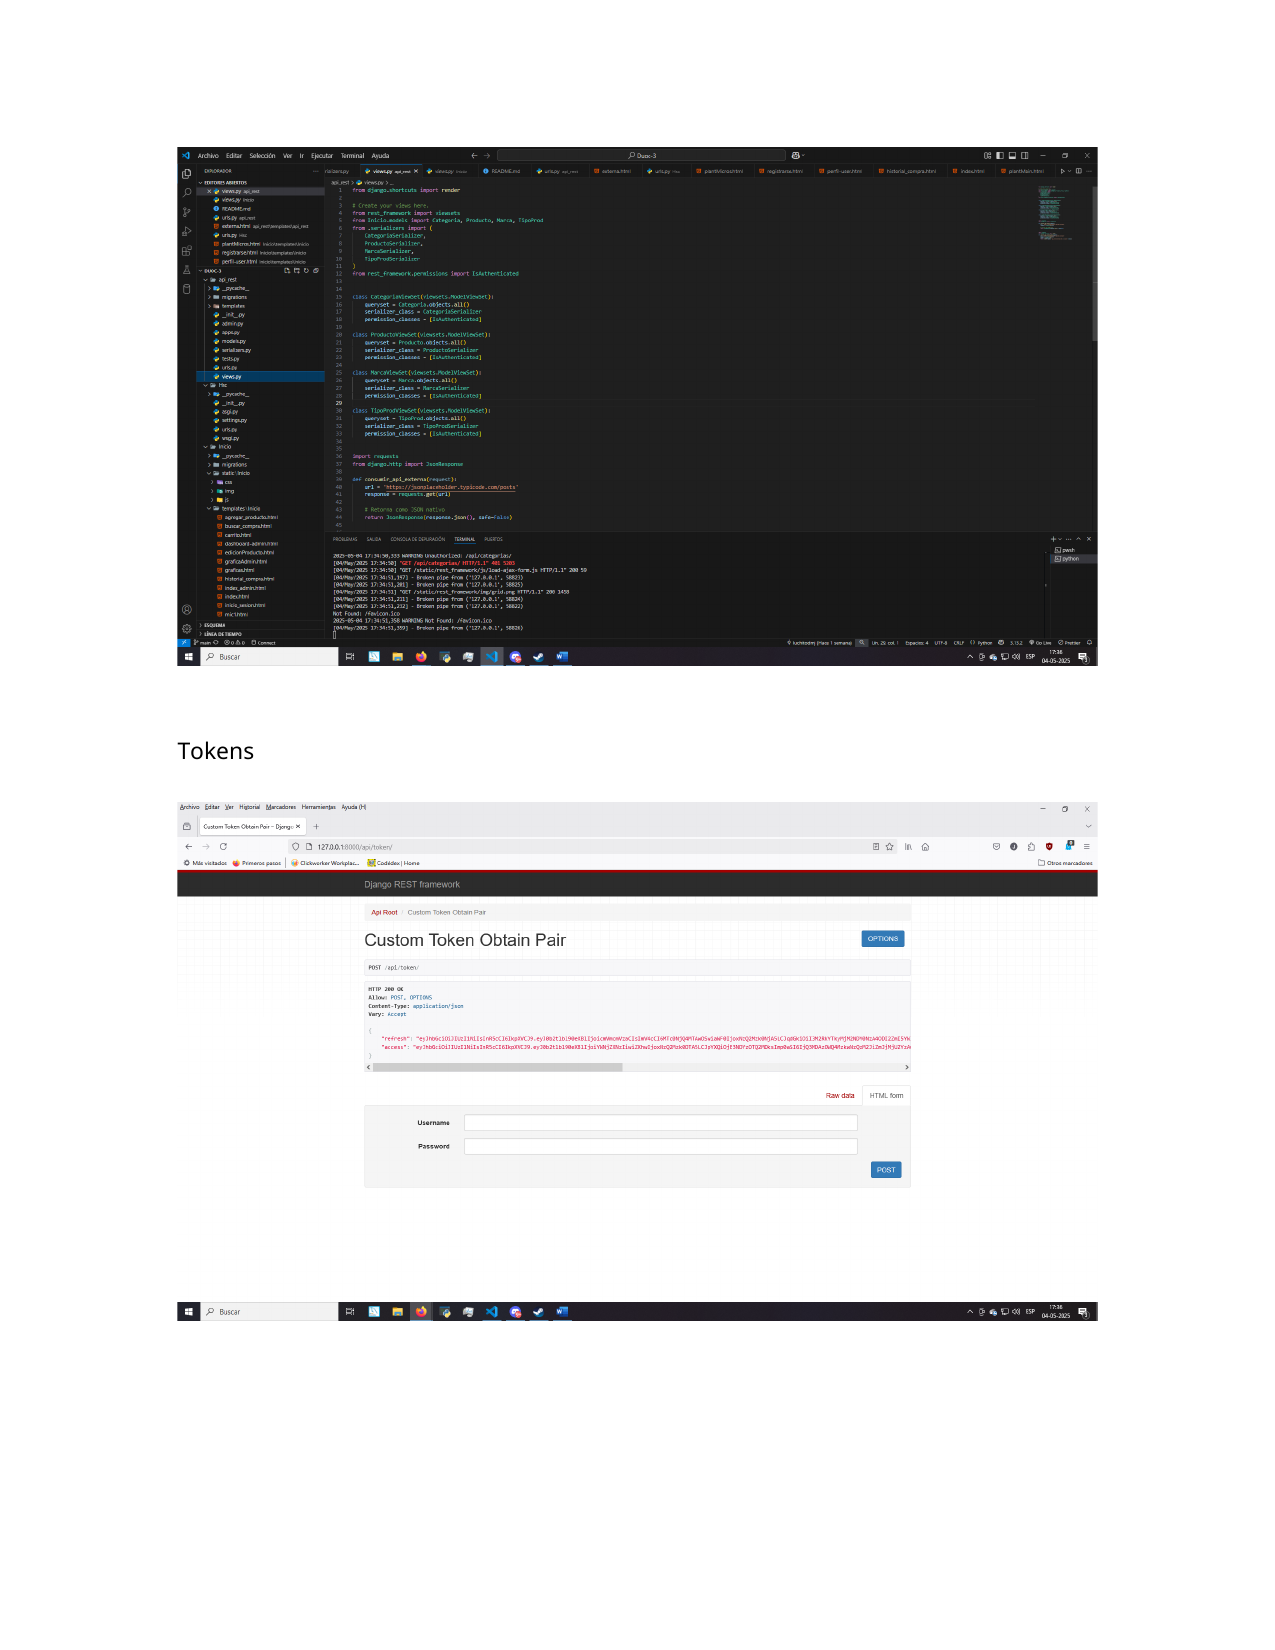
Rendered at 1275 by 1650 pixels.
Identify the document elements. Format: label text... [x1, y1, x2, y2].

text Tokens [177, 735, 1098, 802]
picture [177, 147, 1098, 666]
picture [177, 802, 1098, 1321]
